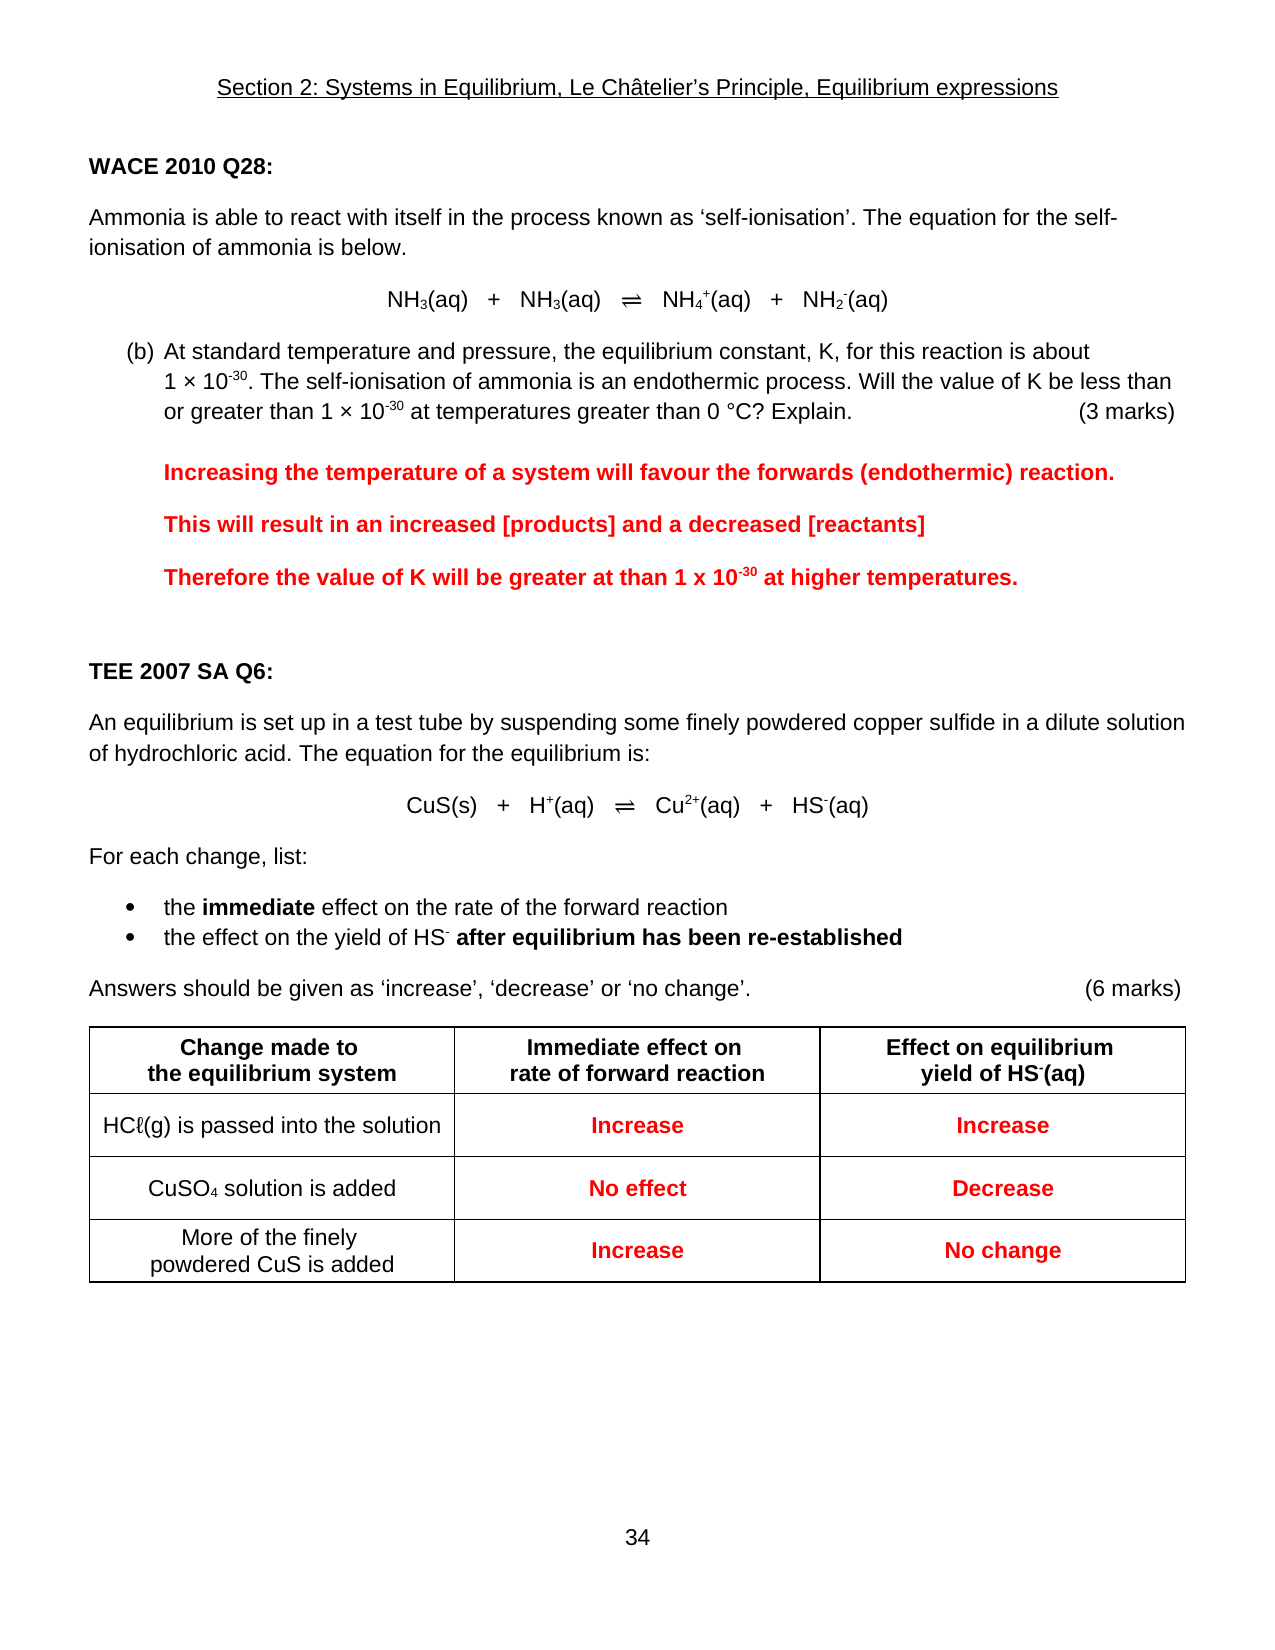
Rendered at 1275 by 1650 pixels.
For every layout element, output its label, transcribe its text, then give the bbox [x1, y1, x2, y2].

list Increasing the temperature of a system will favour the forwards (endothermic) reaction. [164, 458, 1186, 485]
table_cell Increase [455, 1094, 819, 1156]
table_cell No change [821, 1220, 1185, 1281]
text Answers should be given as ‘increase’, ‘decrease’ or ‘no change’. (6 marks) [89, 975, 1186, 1002]
text CuS(s) + H+(aq) ⇌ Cu2+(aq) + HS-(aq) [89, 791, 1186, 818]
text TEE 2007 SA Q6: [89, 658, 1186, 685]
list At standard temperature and pressure, the equilibrium constant, K, for this reaction is about 1 × 10-30. The self-ionisation of ammonia is an endothermic process. Will the value of K be less than or greater than 1 × 10-30 at temperatures greater than 0 °C? Explain. (3 marks) [126, 338, 1186, 424]
table_cell CuSO4 solution is added [90, 1157, 454, 1219]
table_cell Increase [455, 1220, 819, 1281]
table_cell More of the finely powdered CuS is added [90, 1220, 454, 1281]
table_cell Decrease [821, 1157, 1185, 1219]
table_cell HCℓ(g) is passed into the solution [90, 1094, 454, 1156]
table_header Change made to the equilibrium system [90, 1028, 454, 1093]
table_header Effect on equilibrium yield of HS-(aq) [821, 1028, 1185, 1093]
list the effect on the yield of HS- after equilibrium has been re-established [126, 924, 1186, 951]
text Ammonia is able to react with itself in the process known as ‘self-ionisation’. The equation for the self-ionisation of ammonia is below. [89, 204, 1186, 261]
text For each change, list: [89, 843, 1186, 869]
text NH3(aq) + NH3(aq) ⇌ NH4+(aq) + NH2-(aq) [89, 285, 1186, 313]
list This will result in an increased [products] and a decreased [reactants] [164, 511, 1186, 538]
list Therefore the value of K will be greater at than 1 x 10-30 at higher temperatures. [164, 564, 1186, 590]
table_header Immediate effect on rate of forward reaction [455, 1028, 819, 1093]
table_cell No effect [455, 1157, 819, 1219]
table_cell Increase [821, 1094, 1185, 1156]
list the immediate effect on the rate of the forward reaction [126, 894, 1186, 921]
text WACE 2010 Q28: [89, 153, 1186, 179]
text An equilibrium is set up in a test tube by suspending some finely powdered copper sulfide in a dilute solution of hydrochloric acid. The equation for the equilibrium is: [89, 709, 1186, 766]
